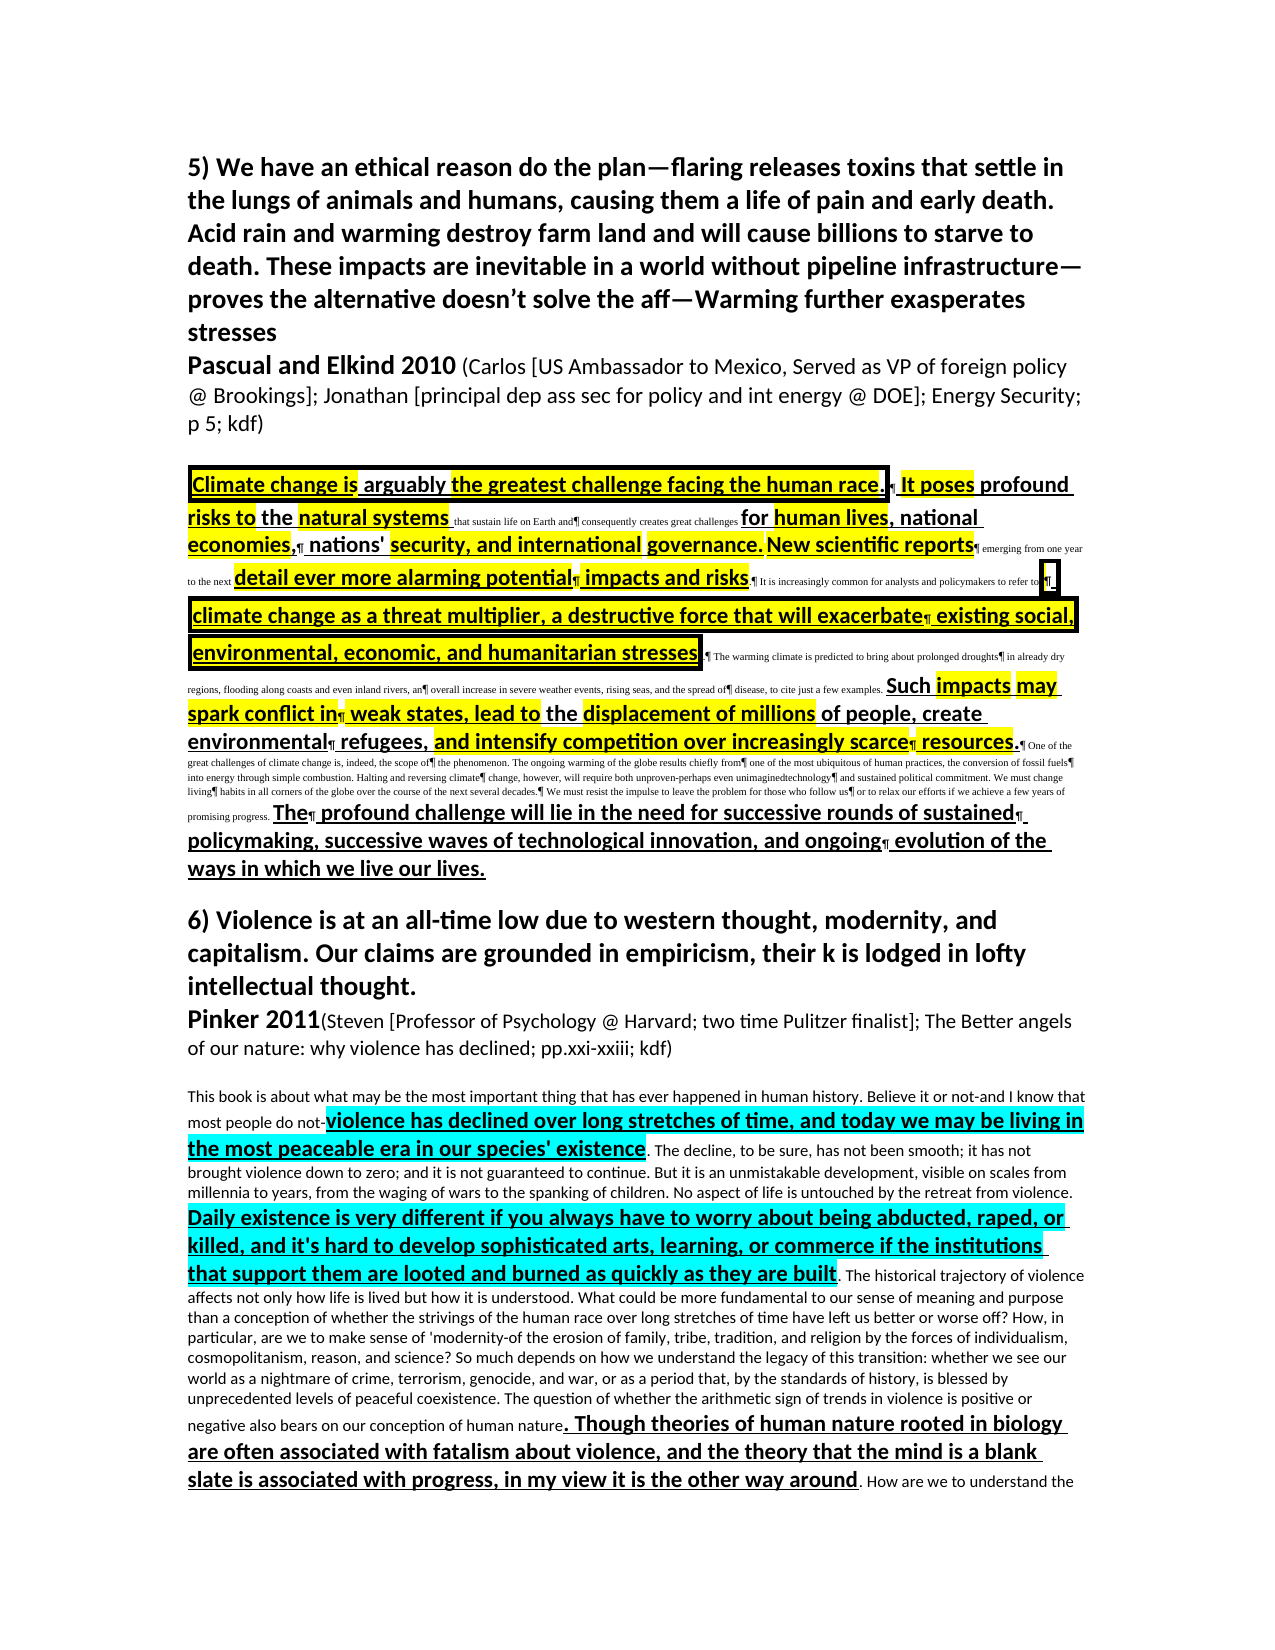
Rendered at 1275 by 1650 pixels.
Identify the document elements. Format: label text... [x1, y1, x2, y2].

subtitle 6) Violence is at an all-time low due to western thought, modernity, and capitalism. Our claims are grounded in empiricism, their k is lodged in lofty intellectual thought. [187, 903, 1087, 1002]
text Pascual and Elkind 2010 (Carlos [US Ambassador to Mexico, Served as VP of foreign policy @ Brookings]; Jonathan [principal dep ass sec for policy and int energy @ DOE]; Energy Security; p 5; kdf) [187, 348, 1087, 437]
text Pinker 2011(Steven [Professor of Psychology @ Harvard; two time Pulitzer finalist]; The Better angels of our nature: why violence has declined; pp.xxi-xxiii; kdf) [187, 1002, 1087, 1060]
text Climate change is arguably the greatest challenge facing the human race.¶ It poses profound risks to the natural systems that sustain life on Earth and¶ consequently creates great challenges for human lives, national economies,¶ nations' security, and international governance. New scientific reports¶ emerging from one year to the next detail ever more alarming potential¶ impacts and risks.¶ It is increasingly common for analysts and policymakers to refer to¶ climate change as a threat multiplier, a destructive force that will exacerbate¶ existing social, environmental, economic, and humanitarian stresses.¶ The warming climate is predicted to bring about prolonged droughts¶ in already dry regions, flooding along coasts and even inland rivers, an¶ overall increase in severe weather events, rising seas, and the spread of¶ disease, to cite just a few examples. Such impacts may spark conflict in¶ weak states, lead to the displacement of millions of people, create environmental¶ refugees, and intensify competition over increasingly scarce¶ resources.¶ One of the great challenges of climate change is, indeed, the scope of¶ the phenomenon. The ongoing warming of the globe results chiefly from¶ one of the most ubiquitous of human practices, the conversion of fossil fuels¶ into energy through simple combustion. Halting and reversing climate¶ change, however, will require both unproven-perhaps even unimaginedtechnology¶ and sustained political commitment. We must change living¶ habits in all corners of the globe over the course of the next several decades.¶ We must resist the impulse to leave the problem for those who follow us¶ or to relax our efforts if we achieve a few years of promising progress. The¶ profound challenge will lie in the need for successive rounds of sustained¶ policymaking, successive waves of technological innovation, and ongoing¶ evolution of the ways in which we live our lives. [187, 465, 1087, 882]
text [187, 1086, 1087, 1493]
subtitle 5) We have an ethical reason do the plan—flaring releases toxins that settle in the lungs of animals and humans, causing them a life of pain and early death. Acid rain and warming destroy farm land and will cause billions to starve to death. These impacts are inevitable in a world without pipeline infrastructure—proves the alternative doesn’t solve the aff—Warming further exasperates stresses [187, 150, 1087, 348]
